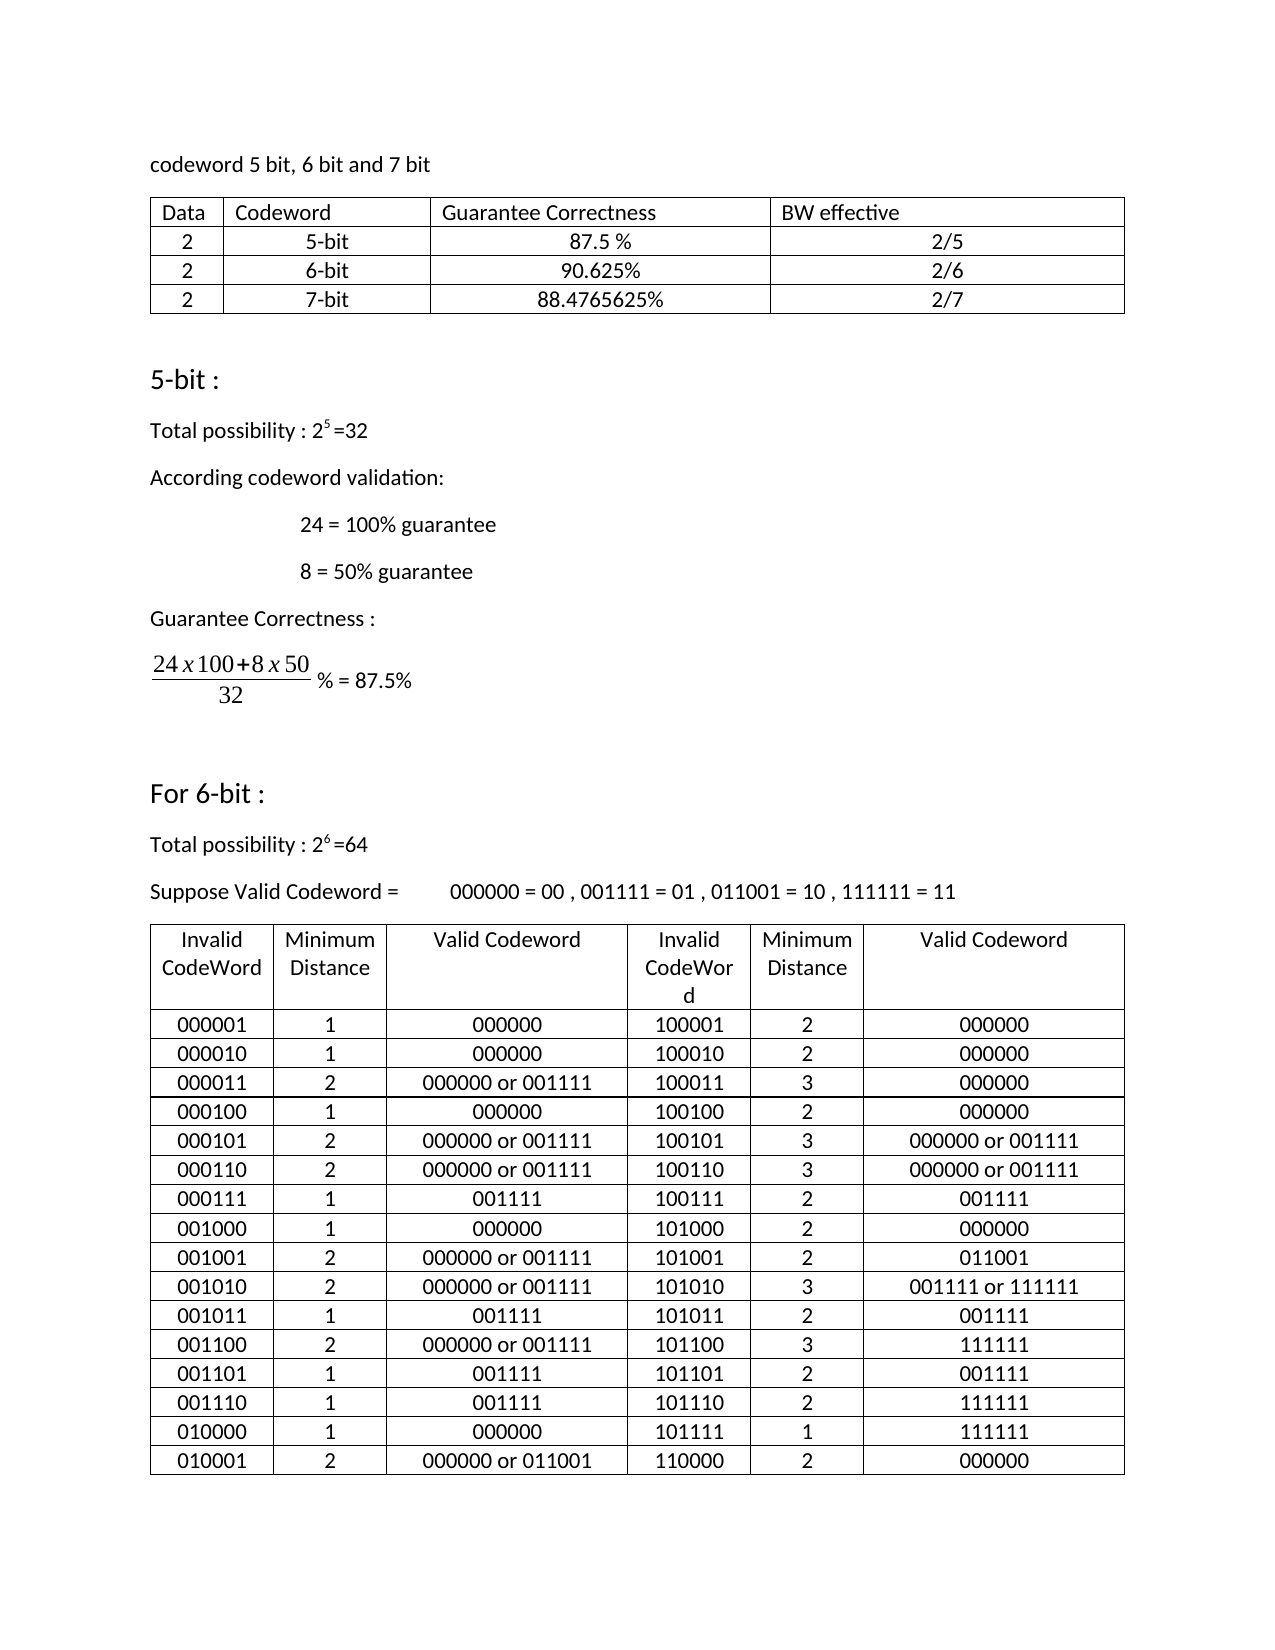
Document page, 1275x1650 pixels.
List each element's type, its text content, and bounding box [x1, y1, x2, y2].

table_cell 000000 or 001111 [387, 1272, 627, 1300]
table_cell 000101 [151, 1126, 273, 1154]
table_cell 101011 [628, 1301, 750, 1329]
table_cell 001101 [151, 1359, 273, 1387]
table_cell 000000 [864, 1446, 1124, 1474]
table_cell 2 [274, 1272, 386, 1300]
table_cell 000000 [864, 1068, 1124, 1096]
table_cell 2 [751, 1388, 863, 1416]
table_cell 001111 or 111111 [864, 1272, 1124, 1300]
table_header Invalid CodeWord [628, 925, 750, 1009]
table_cell 2 [151, 285, 223, 313]
text For 6-bit : [150, 775, 1125, 811]
table_cell 101100 [628, 1330, 750, 1358]
table_cell 101110 [628, 1388, 750, 1416]
table_cell 7-bit [224, 285, 430, 313]
table_cell 100100 [628, 1098, 750, 1125]
table_cell 2 [751, 1039, 863, 1067]
table_cell 2 [274, 1156, 386, 1183]
table_cell 111111 [864, 1388, 1124, 1416]
table_cell 000000 or 001111 [387, 1330, 627, 1358]
table_cell 1 [274, 1185, 386, 1213]
table_cell 001100 [151, 1330, 273, 1358]
table_cell 010001 [151, 1446, 273, 1474]
table_cell 001111 [387, 1359, 627, 1387]
table_cell 2/7 [771, 285, 1124, 313]
table_cell 000000 [387, 1098, 627, 1125]
table_cell 001001 [151, 1243, 273, 1271]
table_cell 5-bit [224, 227, 430, 255]
table_cell 000000 [864, 1098, 1124, 1125]
table_cell 1 [274, 1359, 386, 1387]
table_cell 1 [274, 1301, 386, 1329]
table_cell 000000 [387, 1010, 627, 1038]
table_cell 011001 [864, 1243, 1124, 1271]
table_cell 2 [751, 1359, 863, 1387]
table_cell 000000 [387, 1039, 627, 1067]
table_cell 2 [274, 1243, 386, 1271]
table_cell 2 [751, 1098, 863, 1125]
table_cell 101000 [628, 1214, 750, 1242]
text Total possibility : 25 =32 [150, 416, 1125, 444]
table_cell 100010 [628, 1039, 750, 1067]
text 5-bit : [150, 361, 1125, 397]
table_cell 1 [751, 1417, 863, 1445]
table_cell 000000 [864, 1214, 1124, 1242]
table_cell 1 [274, 1039, 386, 1067]
table_cell 2 [151, 227, 223, 255]
table_cell 000000 or 001111 [864, 1156, 1124, 1183]
table_cell 000100 [151, 1098, 273, 1125]
table_cell 111111 [864, 1417, 1124, 1445]
table_cell 101101 [628, 1359, 750, 1387]
table_header Data [151, 198, 223, 226]
table_cell 90.625% [431, 256, 770, 284]
table_cell 001111 [864, 1359, 1124, 1387]
table_cell 1 [274, 1388, 386, 1416]
table_cell 2 [751, 1446, 863, 1474]
table_cell 2/5 [771, 227, 1124, 255]
table_header Valid Codeword [864, 925, 1124, 1009]
table_cell 000000 or 001111 [387, 1068, 627, 1096]
table_cell 001011 [151, 1301, 273, 1329]
table_cell 100011 [628, 1068, 750, 1096]
table_cell 2 [751, 1214, 863, 1242]
table_cell 2 [274, 1446, 386, 1474]
table_header Invalid CodeWord [151, 925, 273, 1009]
table_cell 110000 [628, 1446, 750, 1474]
table_cell 000000 [864, 1010, 1124, 1038]
table_cell 101001 [628, 1243, 750, 1271]
table_cell 000000 [864, 1039, 1124, 1067]
table_cell 2 [274, 1330, 386, 1358]
table_cell 100001 [628, 1010, 750, 1038]
table_cell 000000 or 001111 [864, 1126, 1124, 1154]
table_header Minimum Distance [751, 925, 863, 1009]
table_cell 88.4765625% [431, 285, 770, 313]
text Suppose Valid Codeword = 000000 = 00 , 001111 = 01 , 011001 = 10 , 111111 = 11 [150, 877, 1125, 905]
table_header Valid Codeword [387, 925, 627, 1009]
table_cell 000000 or 001111 [387, 1156, 627, 1183]
table_cell 010000 [151, 1417, 273, 1445]
text 24 = 100% guarantee [150, 510, 1125, 538]
table_cell 000010 [151, 1039, 273, 1067]
table_cell 001010 [151, 1272, 273, 1300]
table_cell 001110 [151, 1388, 273, 1416]
table_cell 000000 [387, 1214, 627, 1242]
table_cell 001111 [387, 1301, 627, 1329]
table_cell 000011 [151, 1068, 273, 1096]
table_cell 001111 [387, 1185, 627, 1213]
table_cell 000000 or 011001 [387, 1446, 627, 1474]
table_cell 3 [751, 1068, 863, 1096]
table_cell 000000 [387, 1417, 627, 1445]
table_cell 3 [751, 1126, 863, 1154]
table_cell 1 [274, 1098, 386, 1125]
table_header Guarantee Correctness [431, 198, 770, 226]
table_cell 100111 [628, 1185, 750, 1213]
table_cell 6-bit [224, 256, 430, 284]
table_cell 2 [151, 256, 223, 284]
table_cell 000000 or 001111 [387, 1126, 627, 1154]
table_cell 000111 [151, 1185, 273, 1213]
table_cell 1 [274, 1010, 386, 1038]
table_cell 001000 [151, 1214, 273, 1242]
table_cell 111111 [864, 1330, 1124, 1358]
table_cell 3 [751, 1156, 863, 1183]
text 8 = 50% guarantee [150, 557, 1125, 585]
table_cell 101010 [628, 1272, 750, 1300]
text % = 87.5% [150, 651, 1125, 709]
table_cell 2 [274, 1068, 386, 1096]
text Total possibility : 26 =64 [150, 830, 1125, 858]
table_cell 001111 [864, 1301, 1124, 1329]
table_cell 87.5 % [431, 227, 770, 255]
table_cell 2 [274, 1126, 386, 1154]
table_header BW effective [771, 198, 1124, 226]
table_cell 3 [751, 1272, 863, 1300]
table_cell 2 [751, 1243, 863, 1271]
table_cell 001111 [387, 1388, 627, 1416]
table_cell 2 [751, 1301, 863, 1329]
table_header Codeword [224, 198, 430, 226]
table_cell 2 [751, 1010, 863, 1038]
text According codeword validation: [150, 463, 1125, 491]
table_cell 1 [274, 1417, 386, 1445]
table_header Minimum Distance [274, 925, 386, 1009]
table_cell 100110 [628, 1156, 750, 1183]
table_cell 000110 [151, 1156, 273, 1183]
text codeword 5 bit, 6 bit and 7 bit [150, 150, 1125, 178]
table_cell 3 [751, 1330, 863, 1358]
table_cell 2/6 [771, 256, 1124, 284]
table_cell 001111 [864, 1185, 1124, 1213]
table_cell 1 [274, 1214, 386, 1242]
table_cell 100101 [628, 1126, 750, 1154]
table_cell 2 [751, 1185, 863, 1213]
table_cell 000000 or 001111 [387, 1243, 627, 1271]
text Guarantee Correctness : [150, 604, 1125, 632]
table_cell 000001 [151, 1010, 273, 1038]
table_cell 101111 [628, 1417, 750, 1445]
